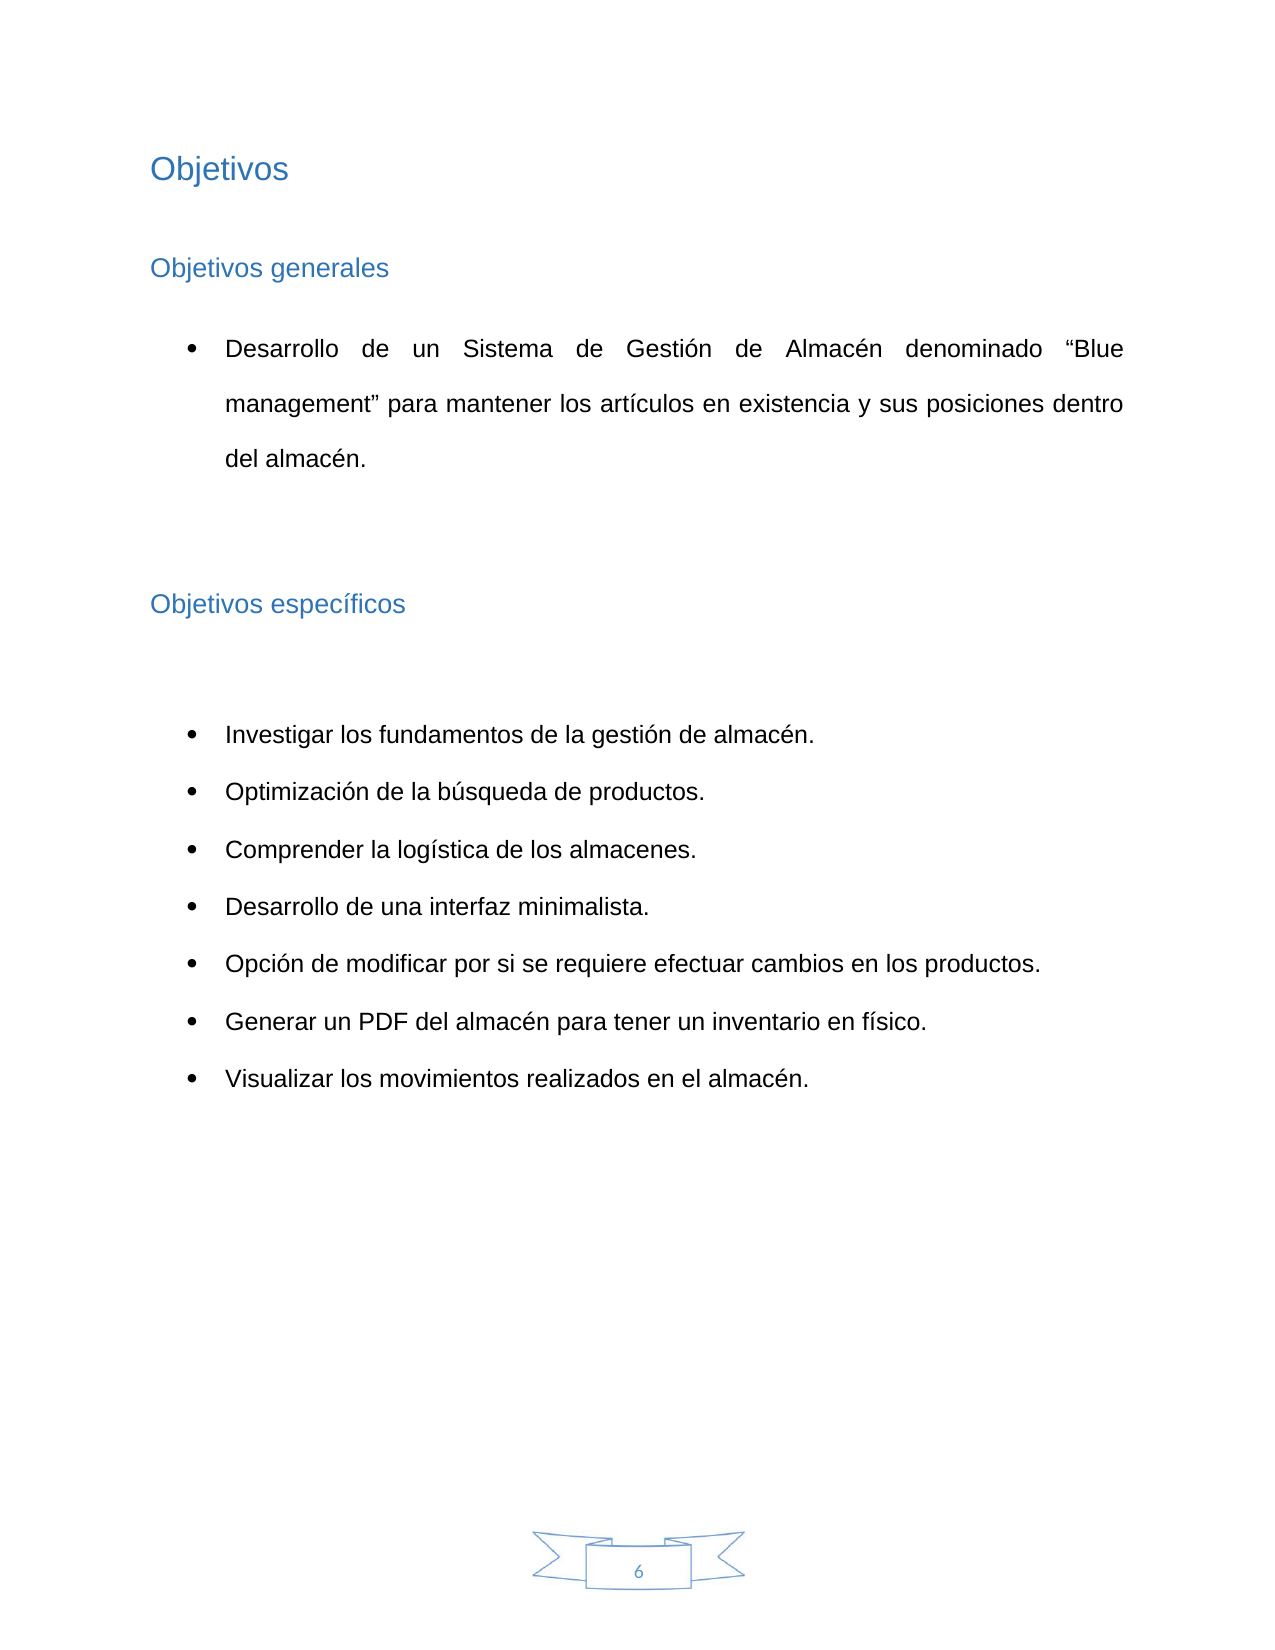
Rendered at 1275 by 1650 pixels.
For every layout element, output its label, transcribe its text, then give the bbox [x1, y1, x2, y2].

text Objetivos generales [150, 252, 1125, 283]
list Investigar los fundamentos de la gestión de almacén. [188, 720, 1125, 749]
list Optimización de la búsqueda de productos. [188, 777, 1125, 806]
text Objetivos específicos [150, 588, 1125, 619]
list Desarrollo de un Sistema de Gestión de Almacén denominado “Blue management” para mantener los artículos en existencia y sus posiciones dentro del almacén. [188, 334, 1125, 473]
picture [529, 1528, 747, 1559]
list Generar un PDF del almacén para tener un inventario en físico. [188, 1007, 1125, 1036]
list Desarrollo de una interfaz minimalista. [188, 892, 1125, 921]
text Objetivos [150, 149, 1125, 188]
list Visualizar los movimientos realizados en el almacén. [188, 1064, 1125, 1093]
list Comprender la logística de los almacenes. [188, 834, 1125, 863]
picture [529, 1584, 747, 1593]
text 6 [150, 1559, 1127, 1584]
list Opción de modificar por si se requiere efectuar cambios en los productos. [188, 949, 1125, 978]
